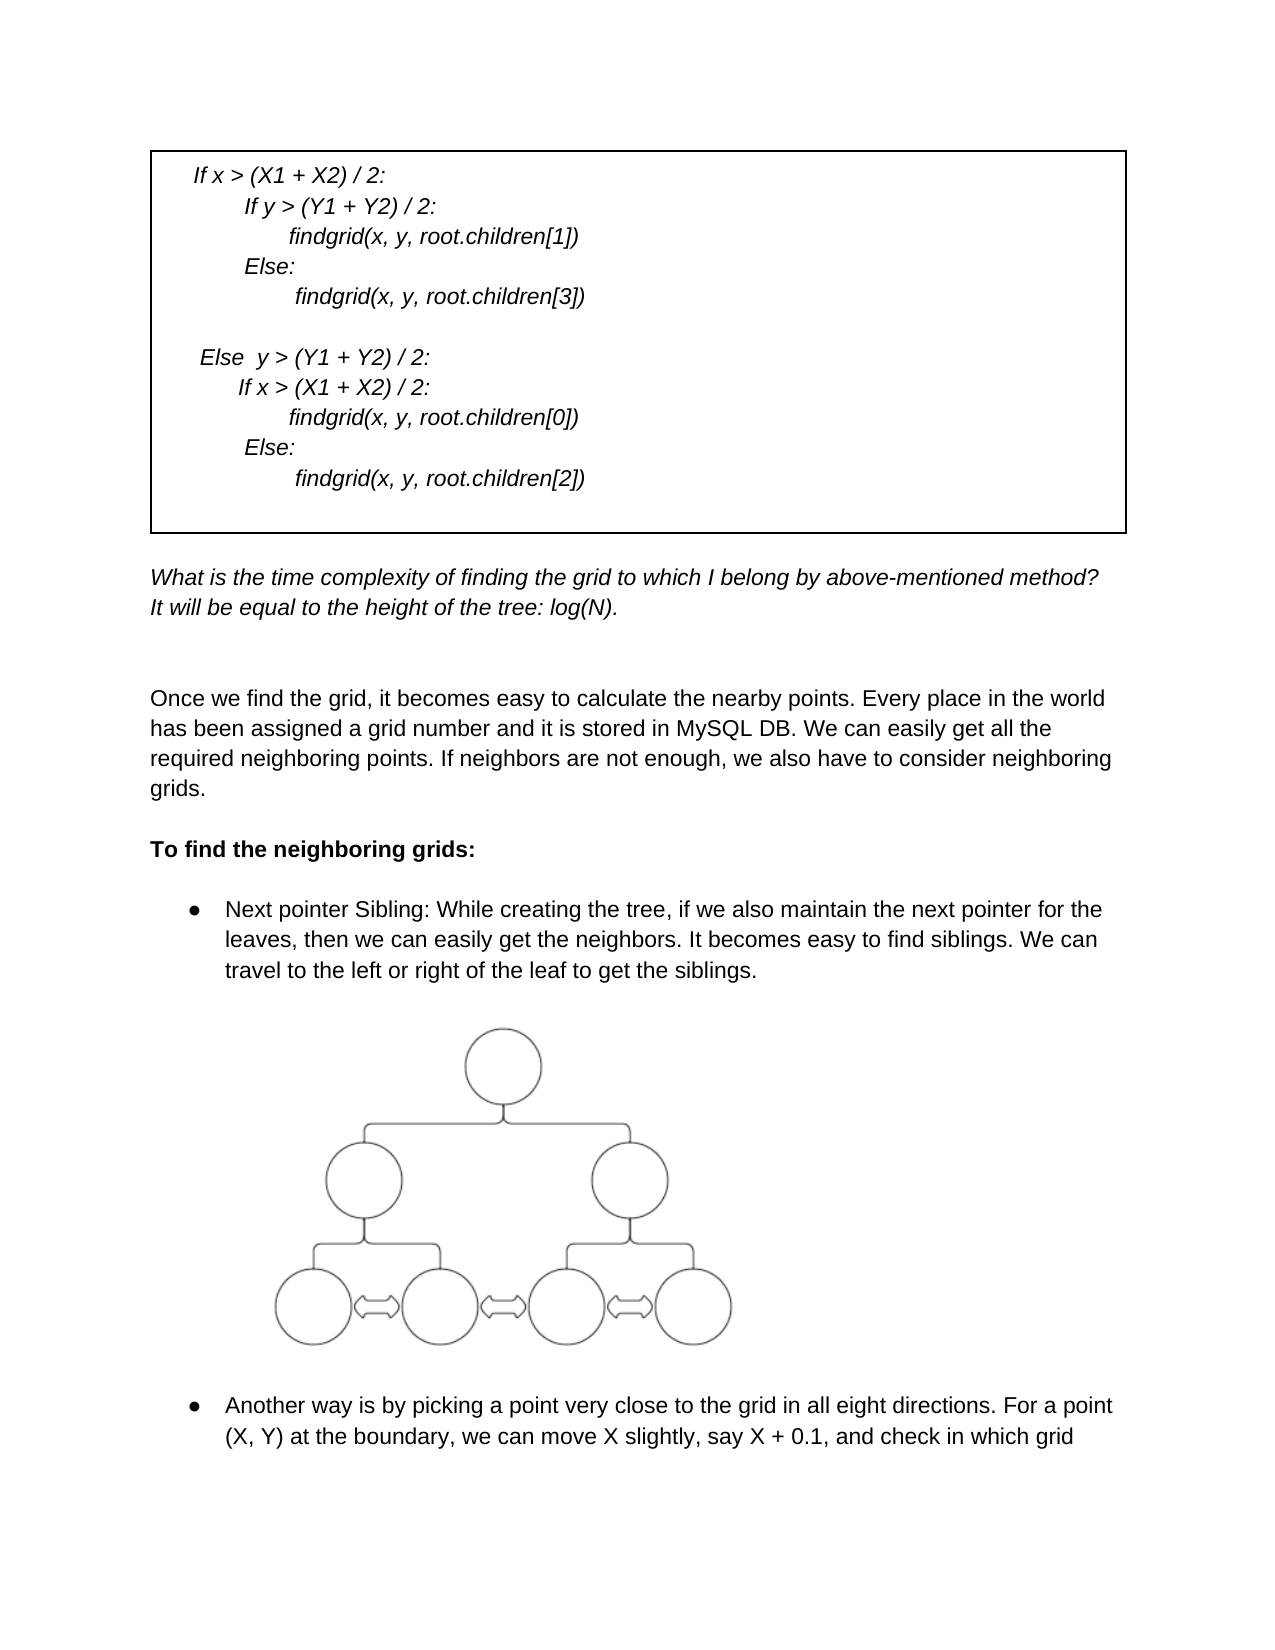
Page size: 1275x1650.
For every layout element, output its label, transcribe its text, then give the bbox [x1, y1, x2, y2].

picture [225, 986, 782, 1389]
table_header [152, 152, 1125, 532]
text It will be equal to the height of the tree: log(N). [150, 594, 1125, 620]
text What is the time complexity of finding the grid to which I belong by above-mentioned method? [150, 564, 1125, 590]
text Once we find the grid, it becomes easy to calculate the nearby points. Every place in the world has been assigned a grid number and it is stored in MySQL DB. We can easily get all the required neighboring points. If neighbors are not enough, we also have to consider neighboring grids. [150, 685, 1125, 802]
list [187, 1392, 1125, 1449]
text To find the neighboring grids: [150, 836, 1125, 862]
